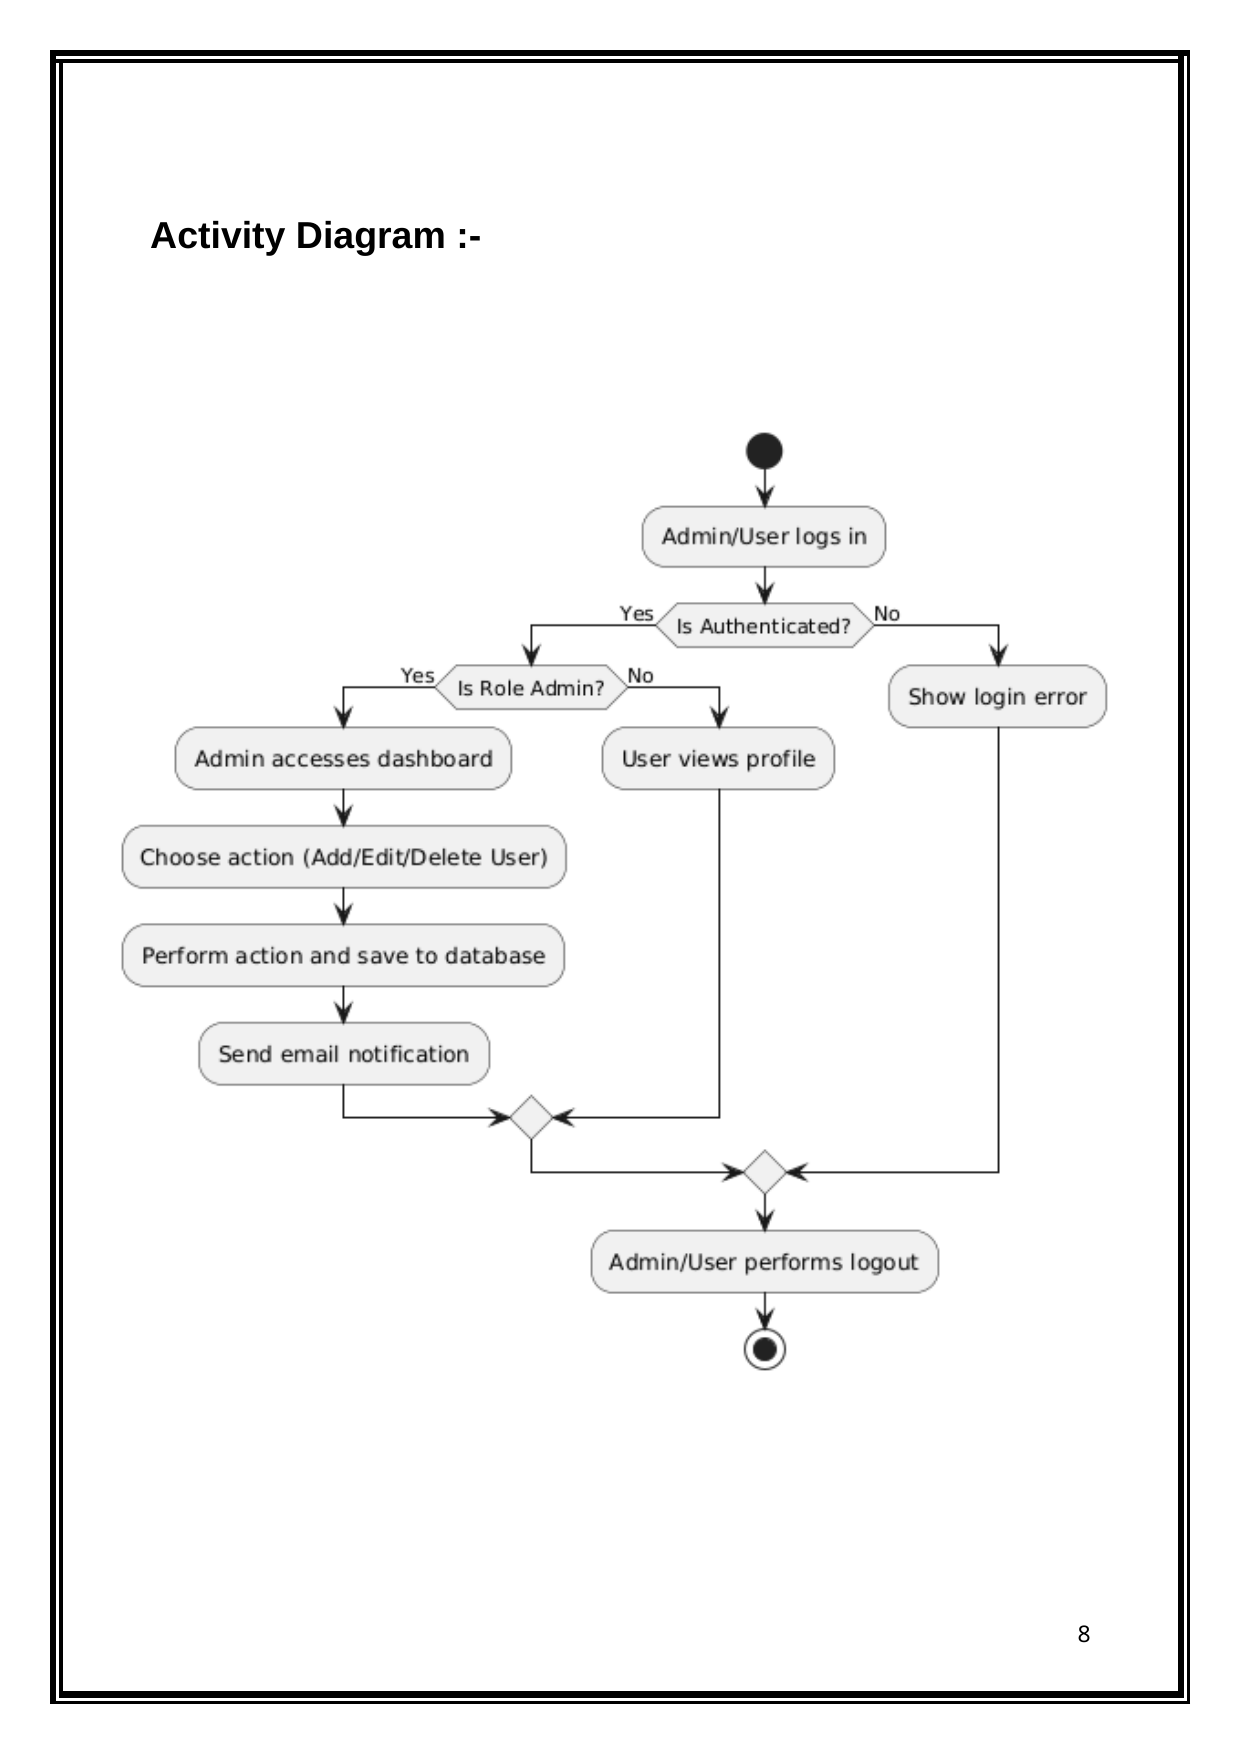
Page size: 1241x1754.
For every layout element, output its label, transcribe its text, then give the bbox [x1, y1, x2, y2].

text Activity Diagram :- [150, 213, 1090, 256]
picture [102, 415, 1122, 1384]
